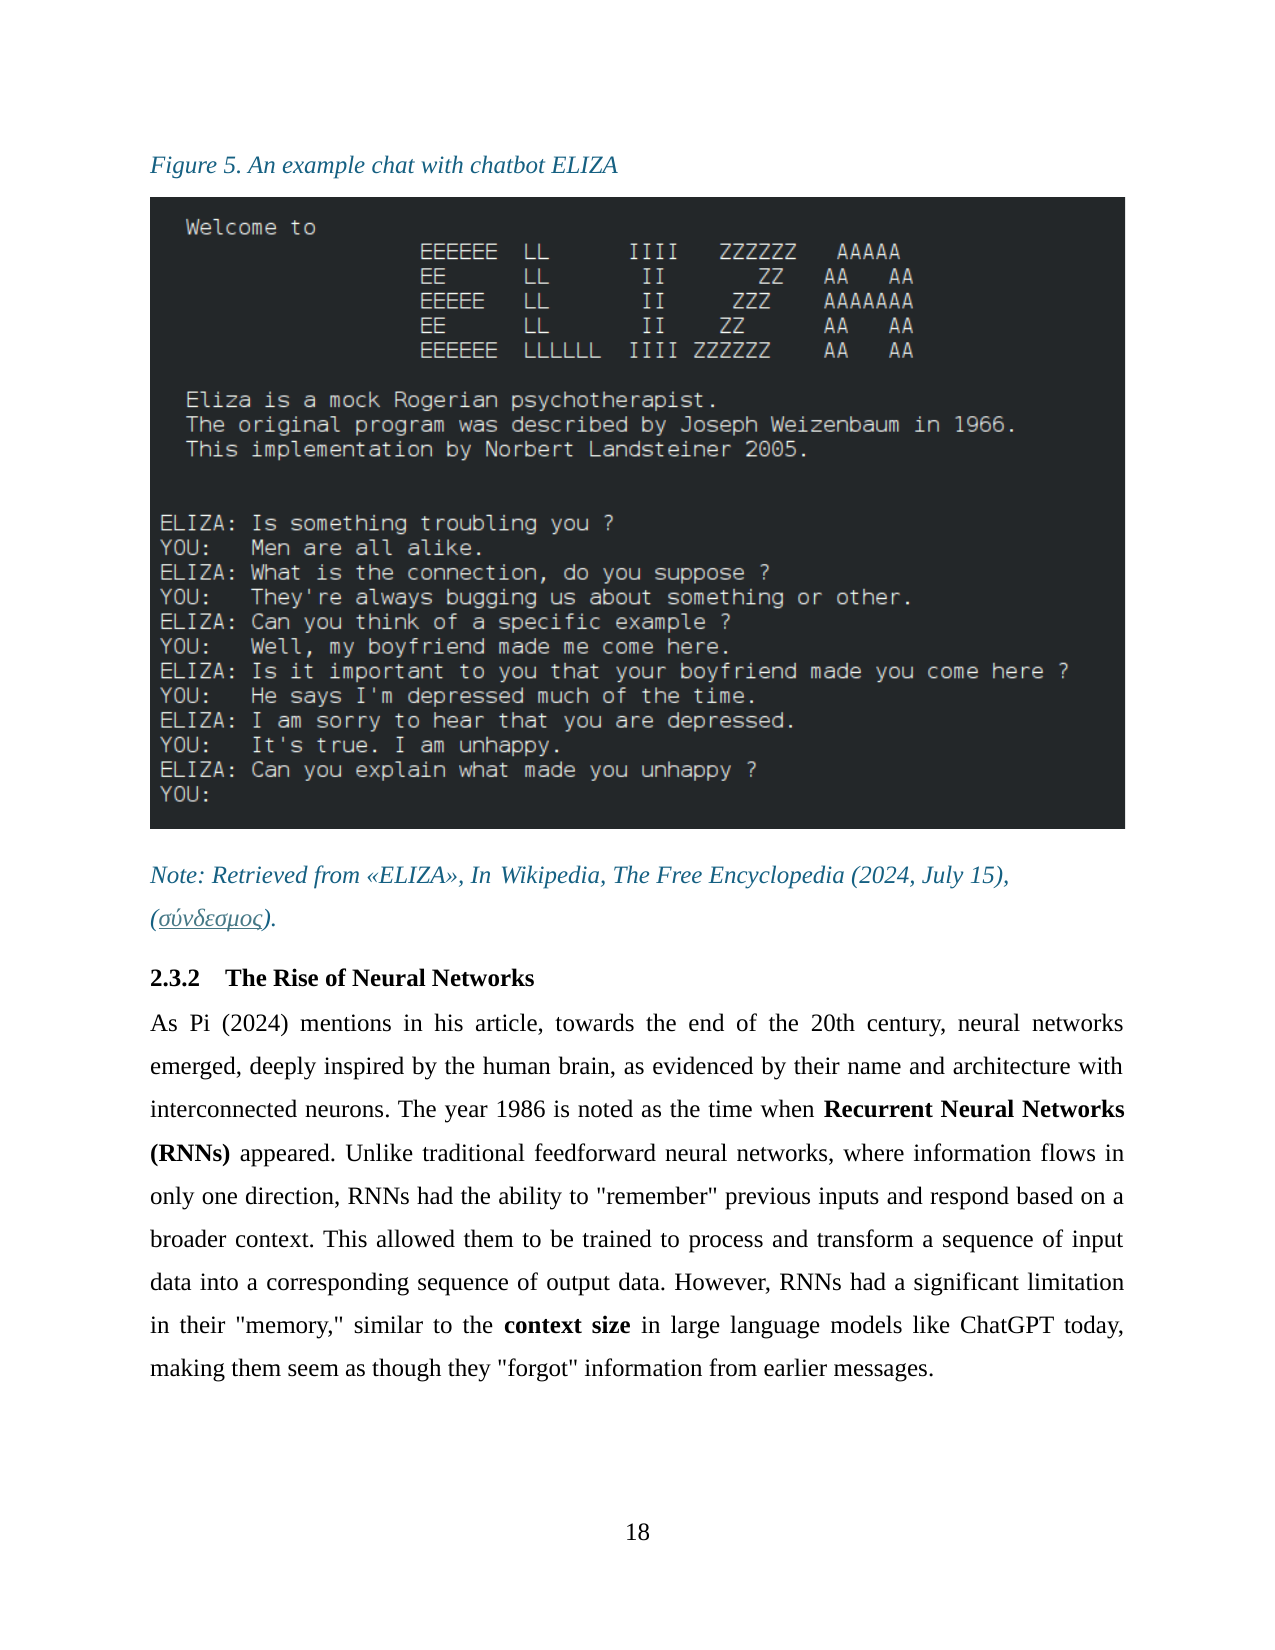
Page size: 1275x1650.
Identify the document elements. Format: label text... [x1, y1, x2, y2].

text Figure 5. An example chat with chatbot ELIZA [150, 150, 1125, 179]
picture [150, 197, 1125, 829]
text As Pi (2024) mentions in his article, towards the end of the 20th century, neural networks emerged, deeply inspired by the human brain, as evidenced by their name and architecture with interconnected neurons. The year 1986 is noted as the time when Recurrent Neural Networks (RNNs) appeared. Unlike traditional feedforward neural networks, where information flows in only one direction, RNNs had the ability to "remember" previous inputs and respond based on a broader context. This allowed them to be trained to process and transform a sequence of input data into a corresponding sequence of output data. However, RNNs had a significant limitation in their "memory," similar to the context size in large language models like ChatGPT today, making them seem as though they "forgot" information from earlier messages. [150, 1008, 1125, 1382]
text Note: Retrieved from «ELIZA», In Wikipedia, The Free Encyclopedia (2024, July 15), (σύνδεσμος). [150, 860, 1125, 932]
subtitle The Rise of Neural Networks [150, 963, 1125, 992]
